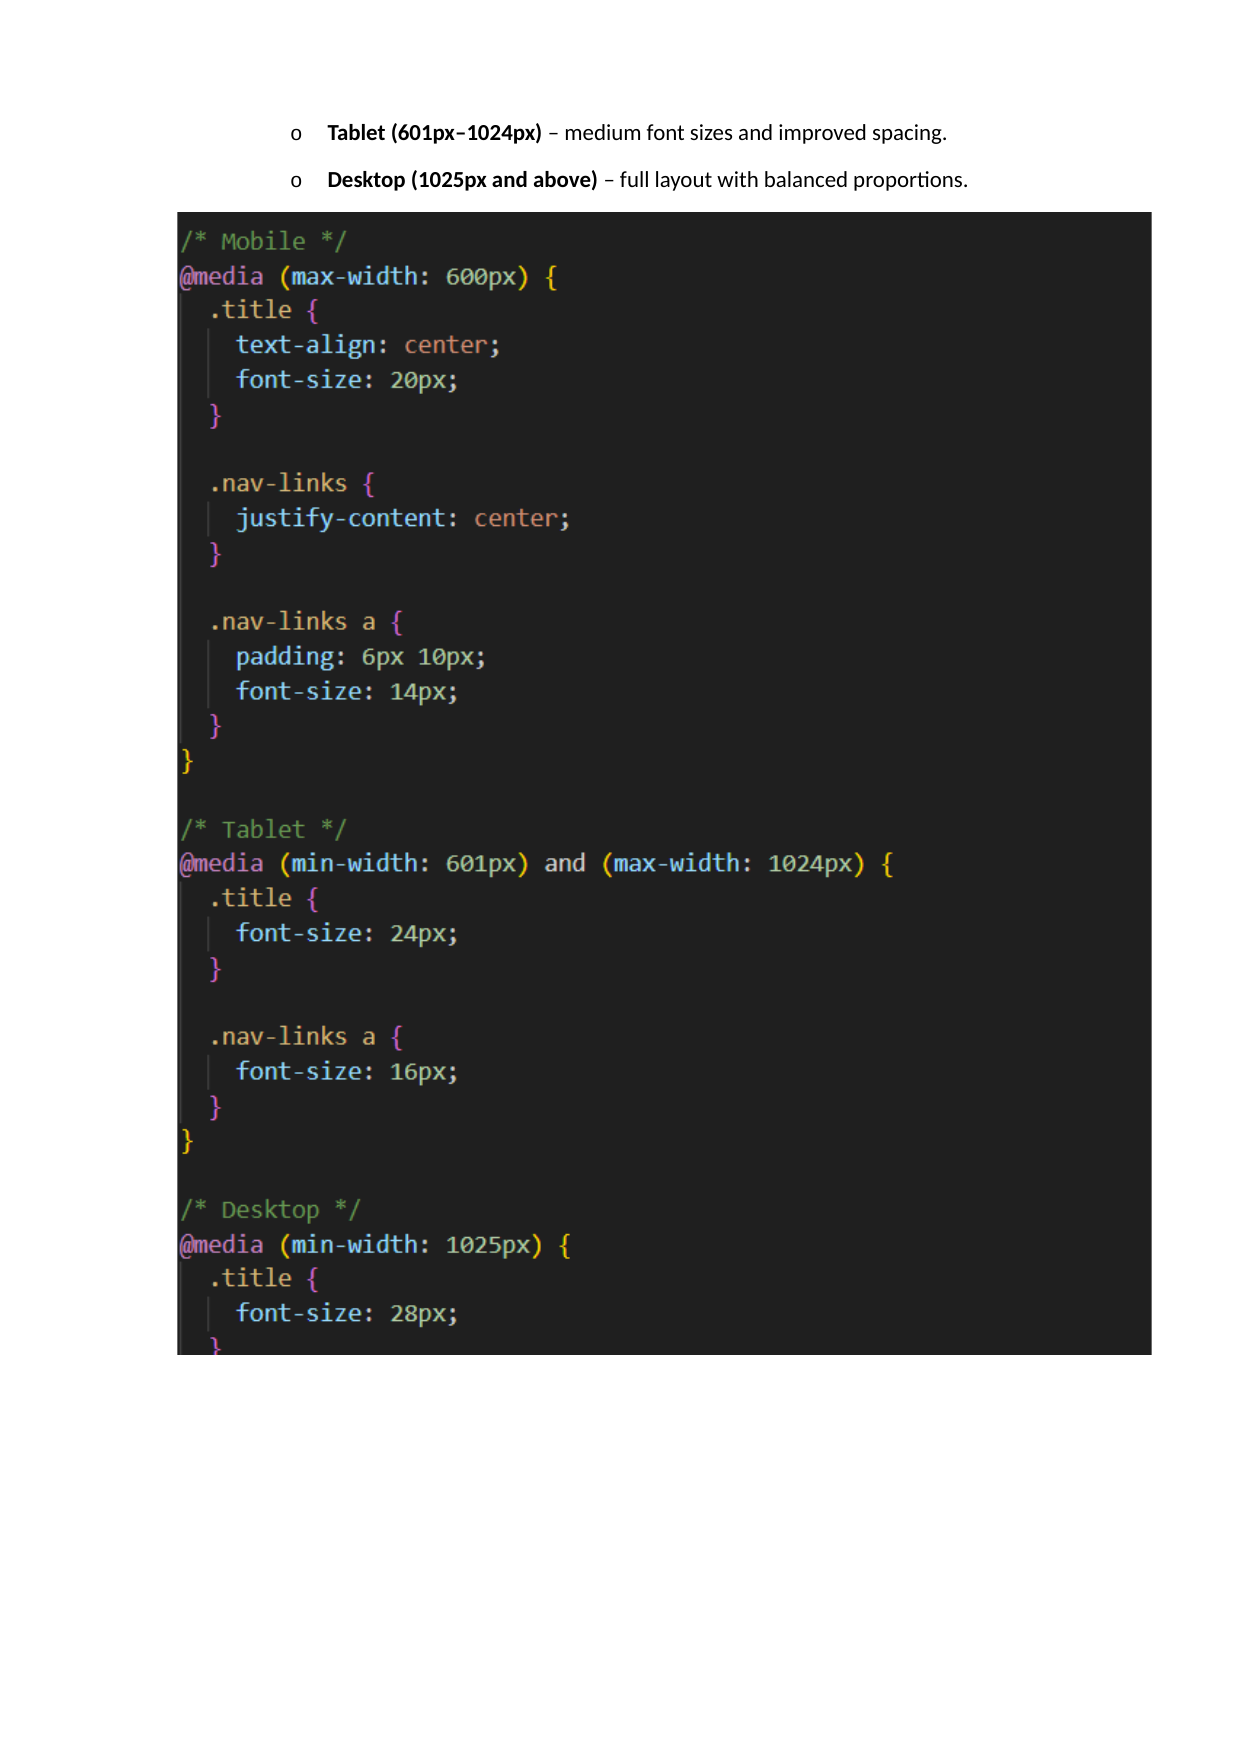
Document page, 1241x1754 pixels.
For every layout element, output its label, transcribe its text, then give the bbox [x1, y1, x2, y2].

list Desktop (1025px and above) – full layout with balanced proportions. [290, 166, 1152, 194]
list Tablet (601px–1024px) – medium font sizes and improved spacing. [290, 118, 1152, 147]
picture [177, 212, 1152, 1355]
